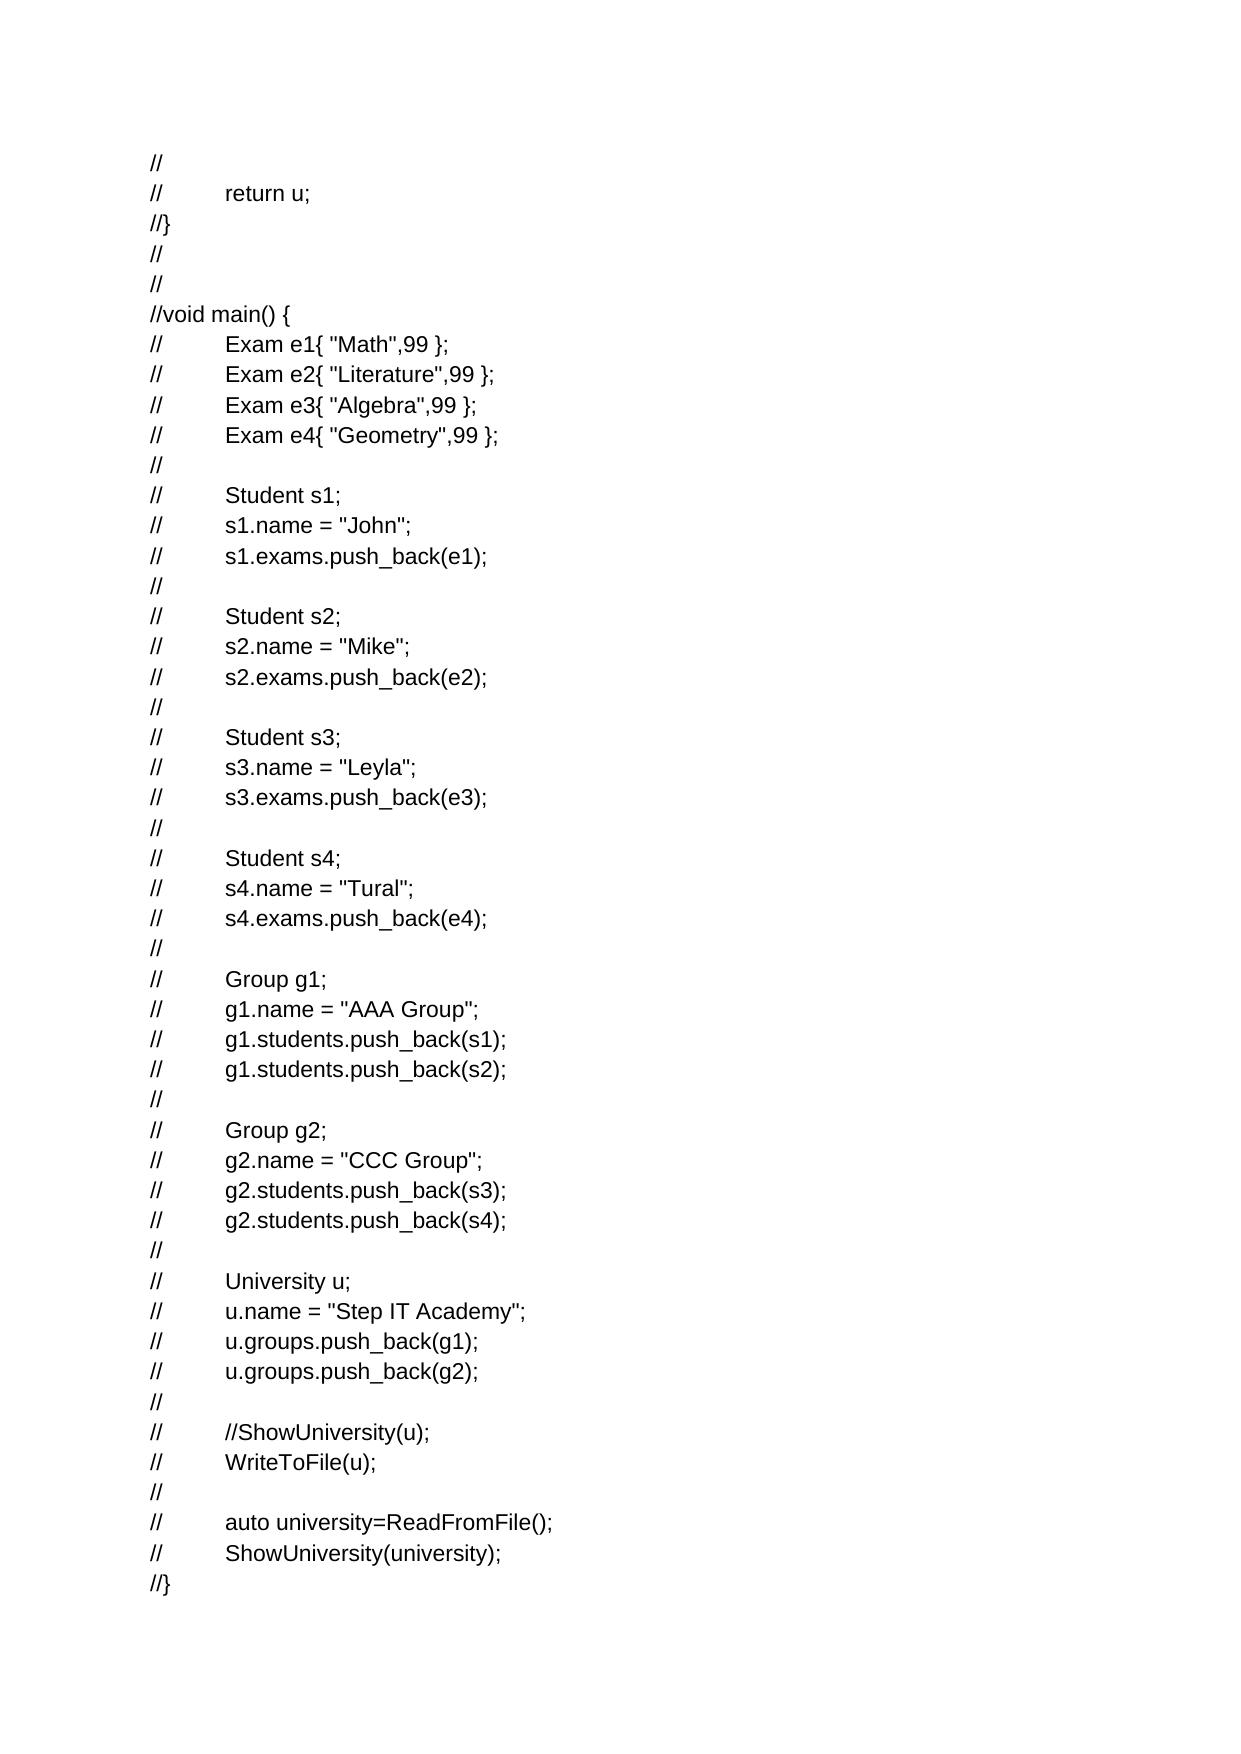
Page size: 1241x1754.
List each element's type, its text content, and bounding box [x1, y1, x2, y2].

text // g2.students.push_back(s3); [150, 1177, 1090, 1203]
text // g2.name = "CCC Group"; [150, 1147, 1090, 1173]
text // s4.name = "Tural"; [150, 875, 1090, 901]
text // u.groups.push_back(g1); [150, 1328, 1090, 1354]
text // s1.exams.push_back(e1); [150, 543, 1090, 569]
text // [150, 1388, 1090, 1415]
text // [150, 573, 1090, 599]
text // [150, 935, 1090, 962]
text //} [150, 1570, 1090, 1596]
text // //ShowUniversity(u); [150, 1419, 1090, 1445]
text // [150, 452, 1090, 478]
text // Exam e2{ "Literature",99 }; [150, 361, 1090, 388]
text //void main() { [150, 301, 1090, 327]
text // s2.name = "Mike"; [150, 633, 1090, 660]
text // WriteToFile(u); [150, 1449, 1090, 1475]
text // ShowUniversity(university); [150, 1539, 1090, 1566]
text // g2.students.push_back(s4); [150, 1207, 1090, 1234]
text // s3.name = "Leyla"; [150, 754, 1090, 781]
text // [150, 1479, 1090, 1506]
text // s1.name = "John"; [150, 512, 1090, 539]
text // [150, 694, 1090, 720]
text //} [150, 210, 1090, 237]
text // auto university=ReadFromFile(); [150, 1509, 1090, 1536]
text // s3.exams.push_back(e3); [150, 784, 1090, 811]
text // Group g1; [150, 966, 1090, 992]
text // [150, 1086, 1090, 1113]
text // g1.name = "AAA Group"; [150, 996, 1090, 1022]
text // [150, 241, 1090, 267]
text // Student s4; [150, 845, 1090, 871]
text // s2.exams.push_back(e2); [150, 663, 1090, 690]
text // s4.exams.push_back(e4); [150, 905, 1090, 932]
text // University u; [150, 1268, 1090, 1294]
text // [150, 1237, 1090, 1264]
text // Exam e3{ "Algebra",99 }; [150, 392, 1090, 418]
text // [150, 150, 1090, 176]
text // g1.students.push_back(s2); [150, 1056, 1090, 1083]
text // Group g2; [150, 1117, 1090, 1143]
text // g1.students.push_back(s1); [150, 1026, 1090, 1052]
text // Student s1; [150, 482, 1090, 509]
text // u.groups.push_back(g2); [150, 1358, 1090, 1385]
text // Student s2; [150, 603, 1090, 629]
text // [150, 814, 1090, 841]
text // [150, 271, 1090, 297]
text // Exam e4{ "Geometry",99 }; [150, 422, 1090, 448]
text // Exam e1{ "Math",99 }; [150, 331, 1090, 358]
text // Student s3; [150, 724, 1090, 750]
text // u.name = "Step IT Academy"; [150, 1298, 1090, 1324]
text // return u; [150, 180, 1090, 207]
